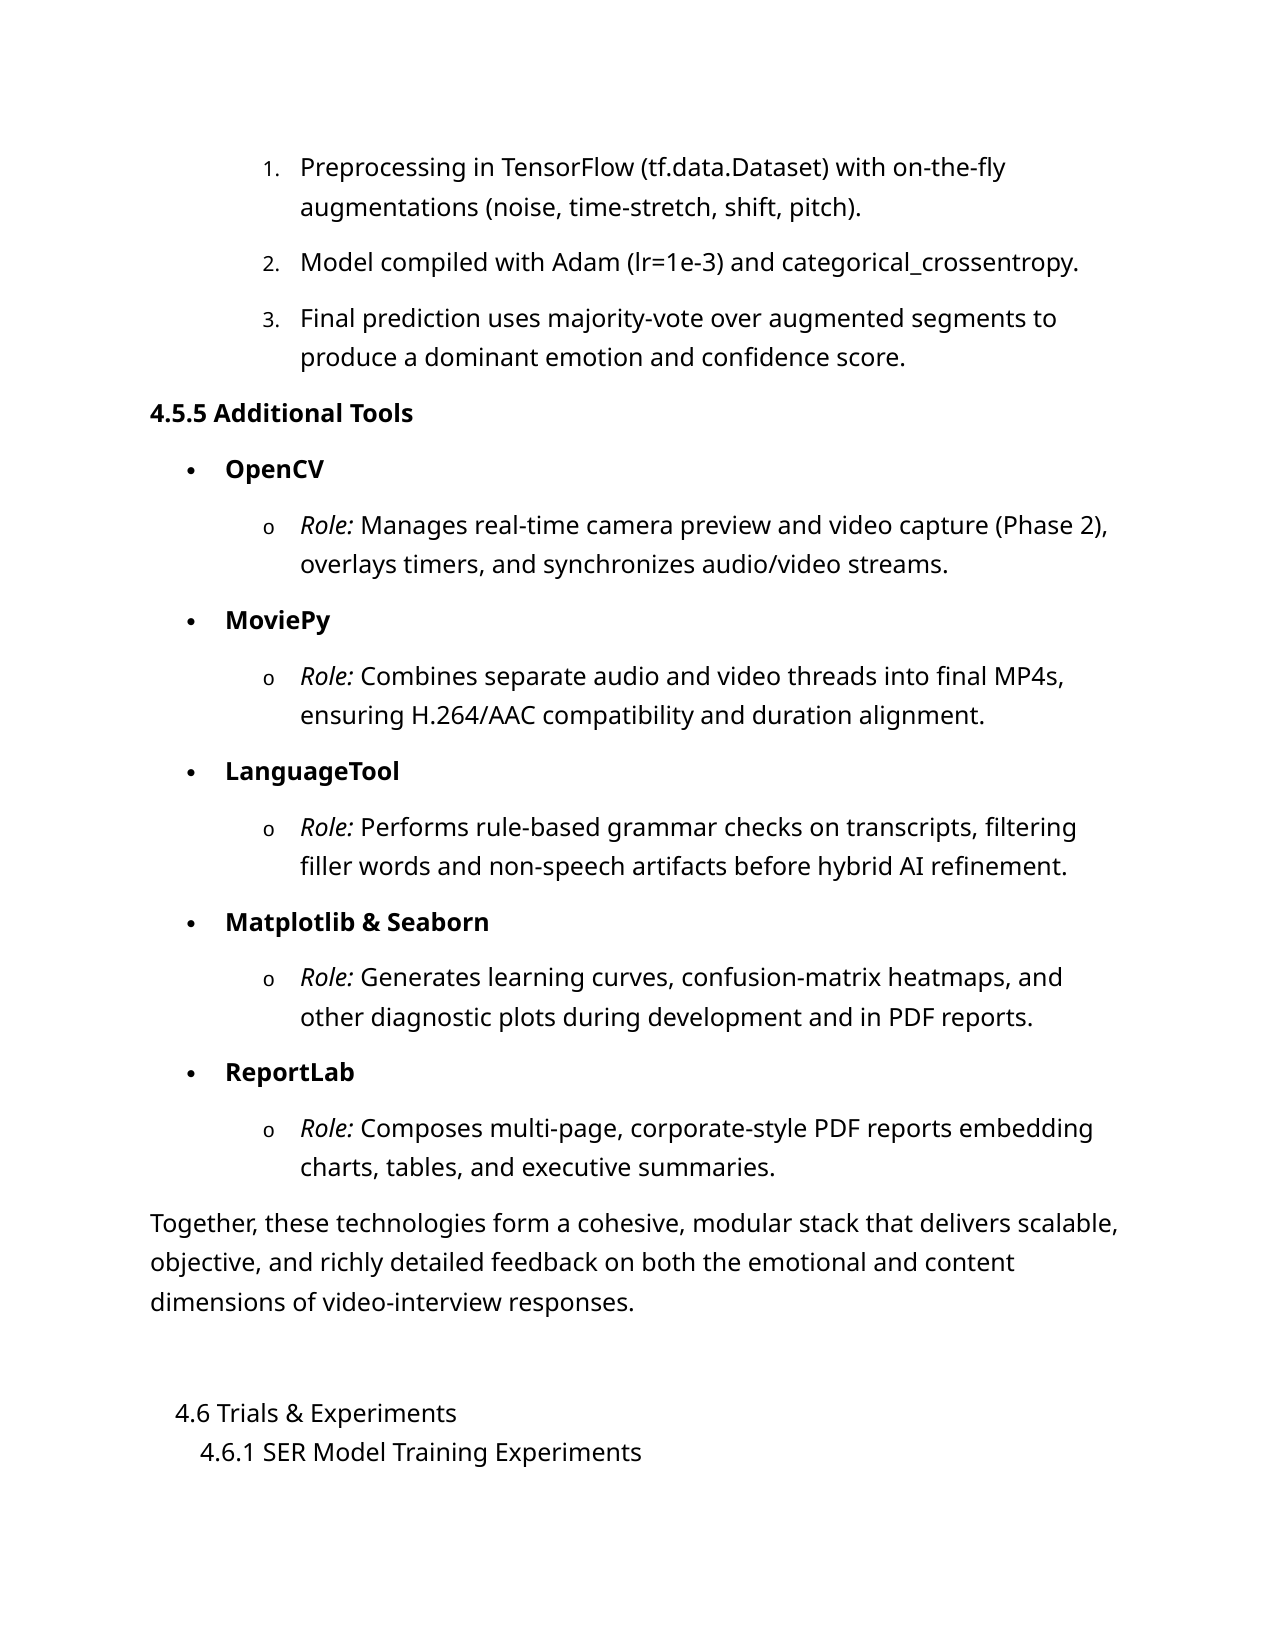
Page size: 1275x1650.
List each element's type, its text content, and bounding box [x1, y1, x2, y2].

text Together, these technologies form a cohesive, modular stack that delivers scalable, objective, and richly detailed feedback on both the emotional and content dimensions of video-interview responses. [150, 1206, 1125, 1318]
list MoviePy [187, 602, 1125, 637]
list Preprocessing in TensorFlow (tf.data.Dataset) with on-the-fly augmentations (noise, time-stretch, shift, pitch). [262, 150, 1125, 223]
list Final prediction uses majority-vote over augmented segments to produce a dominant emotion and confidence score. [262, 301, 1125, 374]
list Model compiled with Adam (lr=1e-3) and categorical_crossentropy. [262, 245, 1125, 279]
list Role: Generates learning curves, confusion-matrix heatmaps, and other diagnostic plots during development and in PDF reports. [262, 960, 1125, 1033]
list Role: Composes multi-page, corporate-style PDF reports embedding charts, tables, and executive summaries. [262, 1111, 1125, 1184]
list Role: Manages real-time camera preview and video capture (Phase 2), overlays timers, and synchronizes audio/video streams. [262, 507, 1125, 581]
text 4.6 Trials & Experiments 4.6.1 SER Model Training Experiments [150, 1396, 1125, 1469]
list Role: Combines separate audio and video threads into final MP4s, ensuring H.264/AAC compatibility and duration alignment. [262, 658, 1125, 732]
list ReportLab [187, 1055, 1125, 1089]
list Role: Performs rule-based grammar checks on transcripts, filtering filler words and non-speech artifacts before hybrid AI refinement. [262, 809, 1125, 882]
text 4.5.5 Additional Tools [150, 396, 1125, 430]
list LanguageTool [187, 753, 1125, 787]
list OpenCV [187, 452, 1125, 486]
list Matplotlib & Seaborn [187, 904, 1125, 938]
